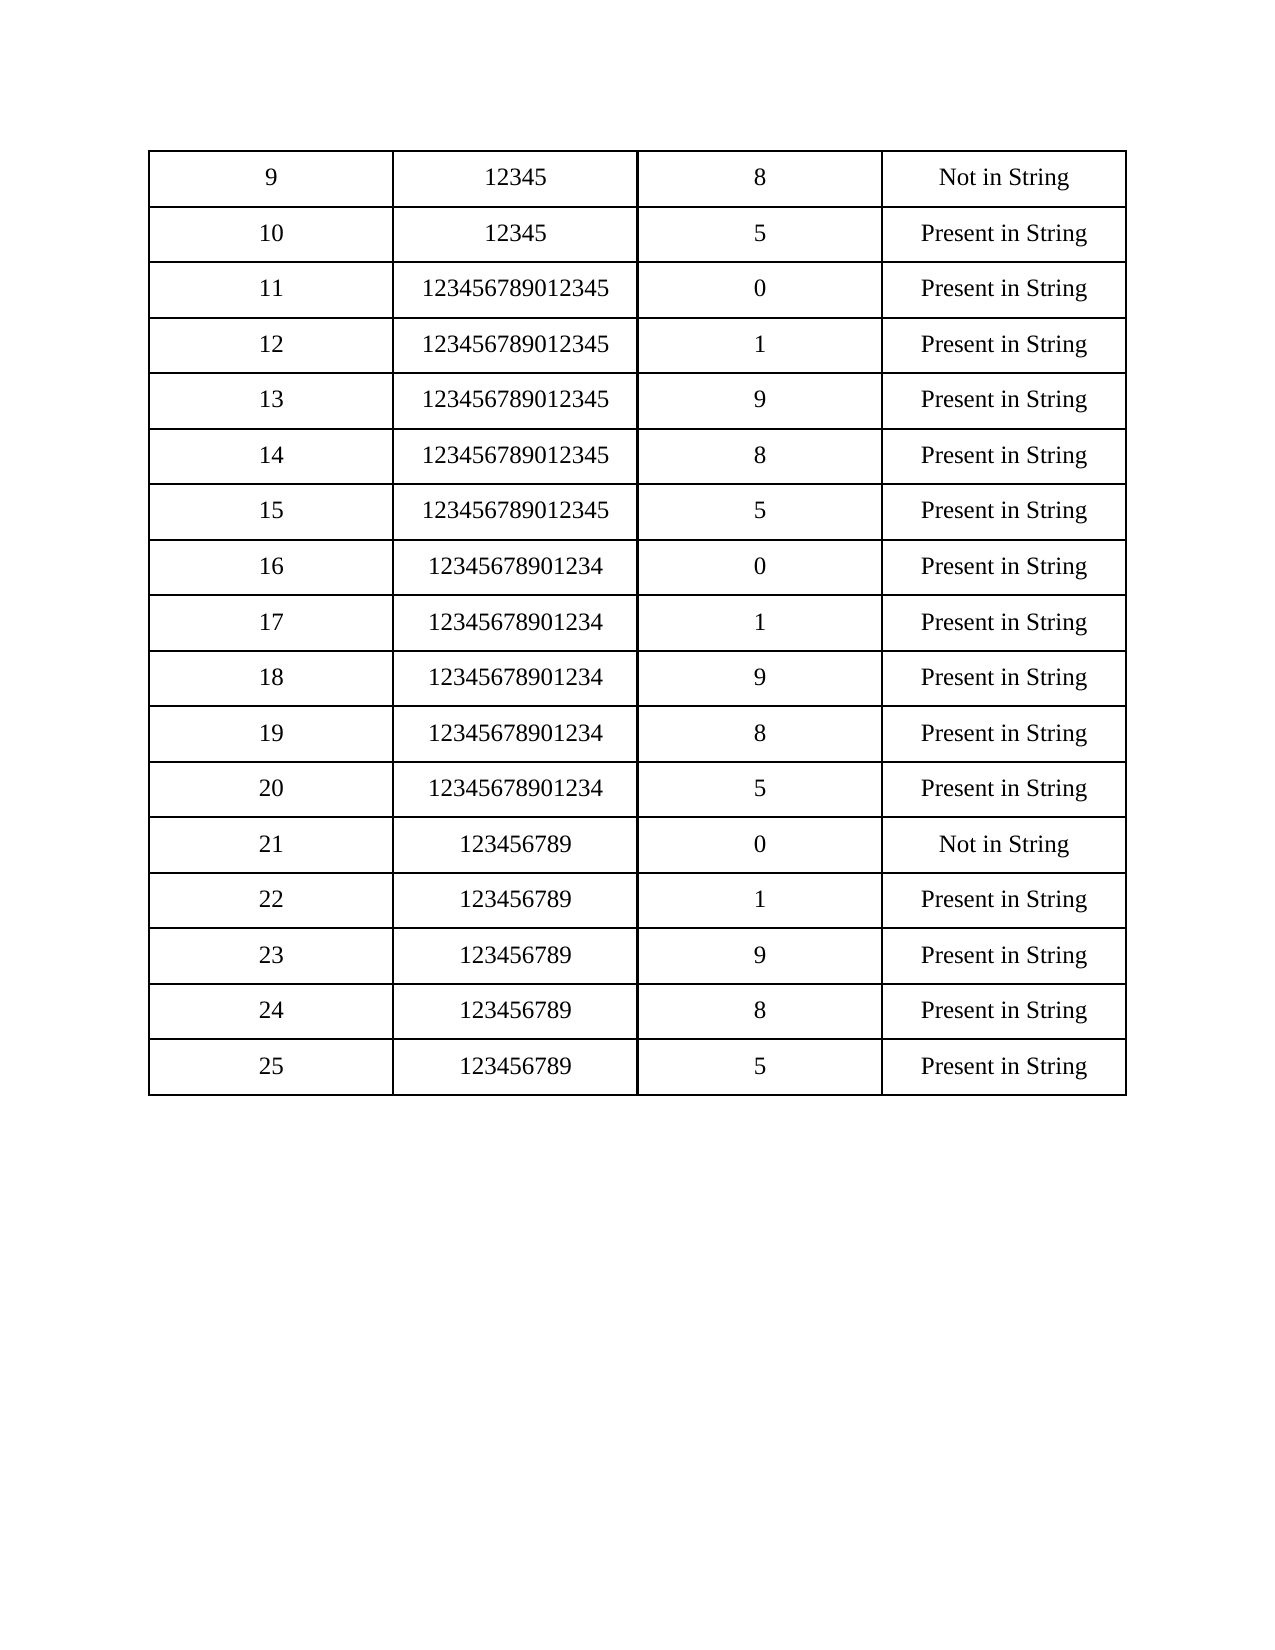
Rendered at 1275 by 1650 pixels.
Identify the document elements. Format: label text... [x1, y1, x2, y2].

table_cell Present in String [883, 1040, 1125, 1094]
table_cell 9 [639, 929, 881, 983]
table_cell 22 [150, 874, 392, 927]
table_cell 12345678901234 [394, 763, 636, 816]
table_cell 123456789 [394, 929, 636, 983]
table_cell 12 [150, 319, 392, 372]
table_cell 123456789 [394, 1040, 636, 1094]
table_cell 23 [150, 929, 392, 983]
table_cell 123456789 [394, 985, 636, 1038]
table_cell Present in String [883, 763, 1125, 816]
table_cell 123456789012345 [394, 485, 636, 539]
table_cell Present in String [883, 374, 1125, 428]
table_cell 8 [639, 152, 881, 206]
table_cell 8 [639, 985, 881, 1038]
table_cell 123456789 [394, 874, 636, 927]
table_cell Present in String [883, 485, 1125, 539]
table_cell 123456789012345 [394, 430, 636, 483]
table_cell 5 [639, 208, 881, 261]
table_cell 14 [150, 430, 392, 483]
table_cell 12345678901234 [394, 596, 636, 650]
table_cell 123456789012345 [394, 263, 636, 317]
table_cell 9 [639, 652, 881, 705]
table_cell 123456789012345 [394, 319, 636, 372]
table_cell 19 [150, 707, 392, 761]
table_cell Present in String [883, 319, 1125, 372]
table_cell 25 [150, 1040, 392, 1094]
table_cell Present in String [883, 652, 1125, 705]
table_cell 10 [150, 208, 392, 261]
table_cell 18 [150, 652, 392, 705]
table_cell 17 [150, 596, 392, 650]
table_cell Present in String [883, 430, 1125, 483]
table_cell 11 [150, 263, 392, 317]
table_cell Present in String [883, 596, 1125, 650]
table_cell Present in String [883, 985, 1125, 1038]
table_cell 20 [150, 763, 392, 816]
table_cell Present in String [883, 208, 1125, 261]
table_cell 0 [639, 541, 881, 594]
table_cell Not in String [883, 152, 1125, 206]
table_cell 15 [150, 485, 392, 539]
table_cell 12345 [394, 208, 636, 261]
table_cell 123456789 [394, 818, 636, 872]
table_cell 123456789012345 [394, 374, 636, 428]
table_cell 8 [639, 430, 881, 483]
table_cell 1 [639, 874, 881, 927]
table_cell 5 [639, 763, 881, 816]
table_cell Present in String [883, 707, 1125, 761]
table_cell 8 [639, 707, 881, 761]
table_cell Present in String [883, 929, 1125, 983]
table_cell Present in String [883, 541, 1125, 594]
table_cell 5 [639, 485, 881, 539]
table_cell 12345678901234 [394, 707, 636, 761]
table_cell 13 [150, 374, 392, 428]
table_cell 0 [639, 818, 881, 872]
table_cell 0 [639, 263, 881, 317]
table_cell 21 [150, 818, 392, 872]
table_cell 12345 [394, 152, 636, 206]
table_cell Not in String [883, 818, 1125, 872]
table_cell 12345678901234 [394, 652, 636, 705]
table_cell 1 [639, 319, 881, 372]
table_cell 9 [639, 374, 881, 428]
table_cell 16 [150, 541, 392, 594]
table_cell 24 [150, 985, 392, 1038]
table_cell 5 [639, 1040, 881, 1094]
table_cell 1 [639, 596, 881, 650]
table_cell Present in String [883, 263, 1125, 317]
table_cell 9 [150, 152, 392, 206]
table_cell 12345678901234 [394, 541, 636, 594]
table_cell Present in String [883, 874, 1125, 927]
